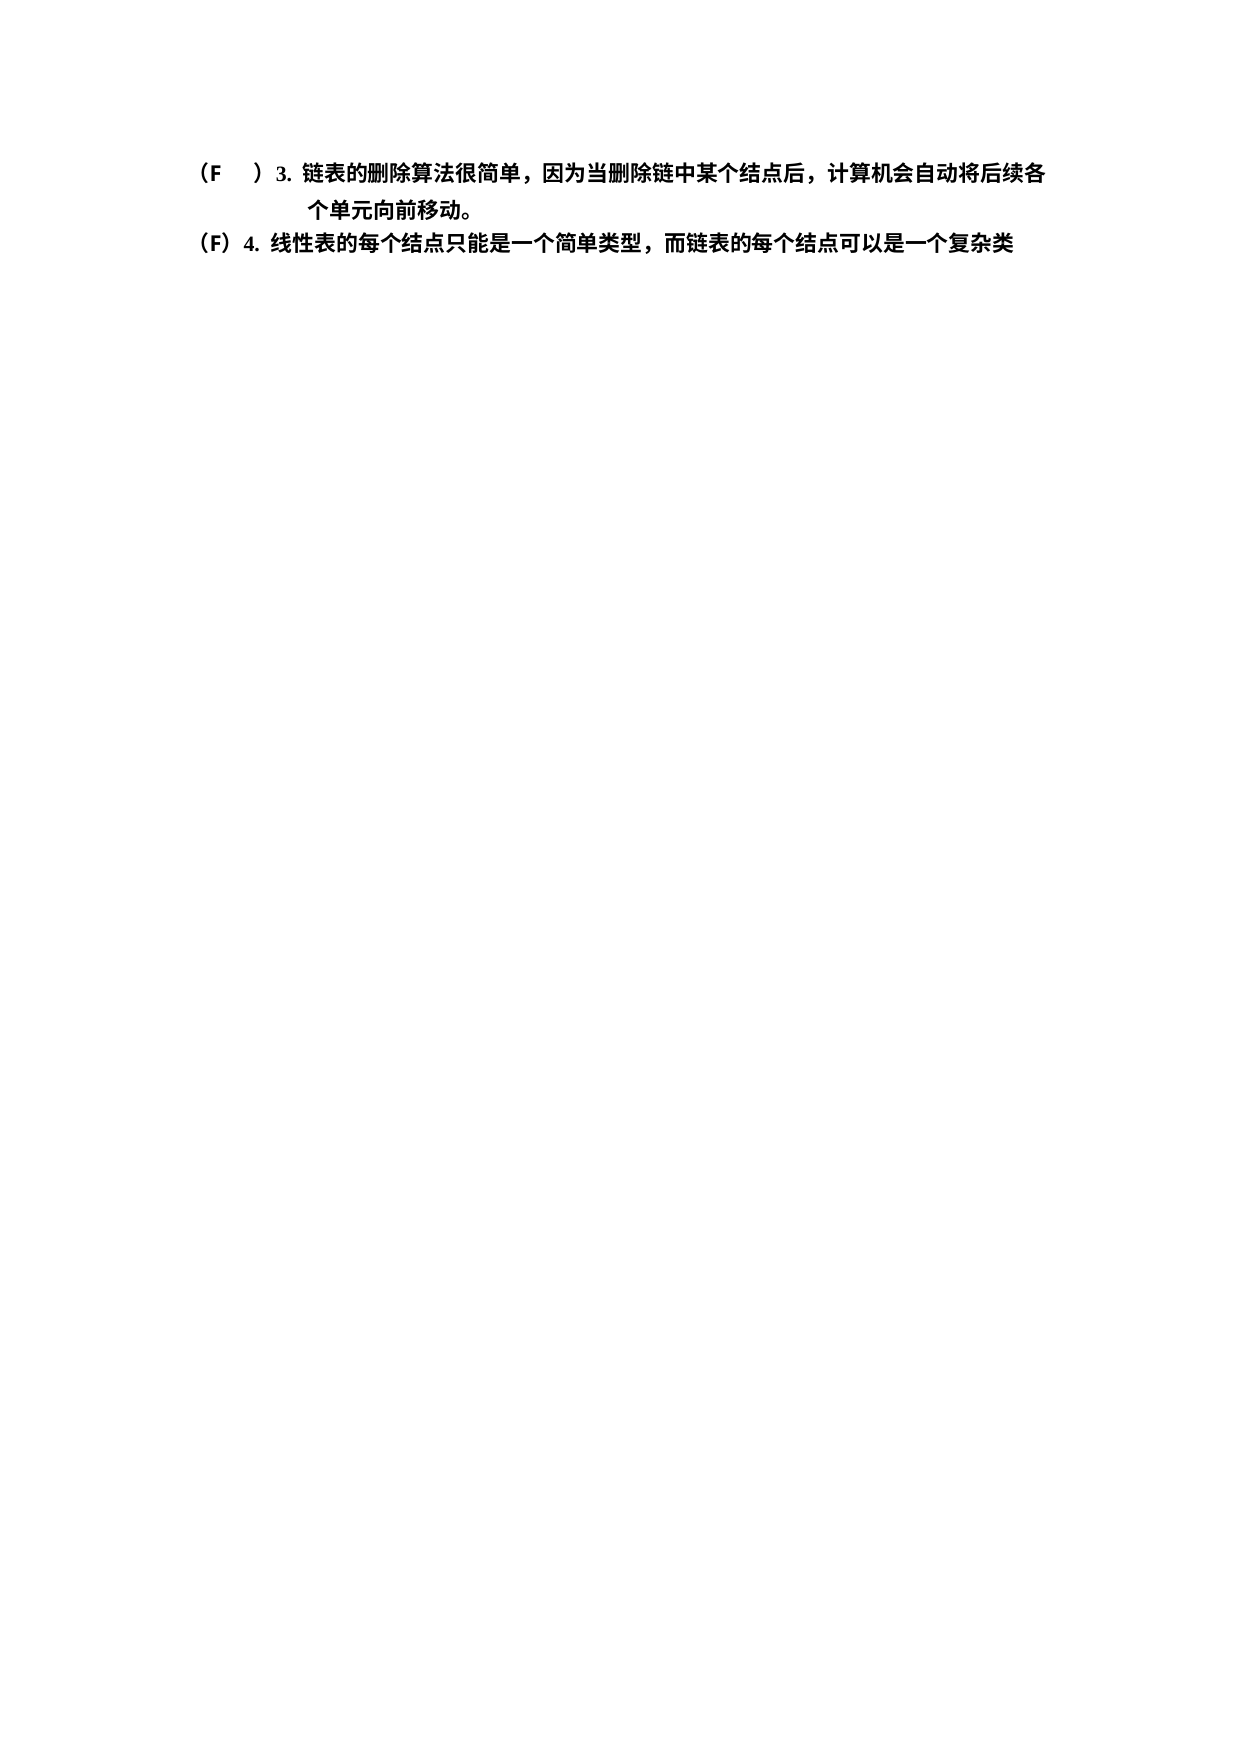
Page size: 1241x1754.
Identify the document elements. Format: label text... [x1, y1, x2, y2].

text （F）4. 线性表的每个结点只能是一个简单类型，而链表的每个结点可以是一个复杂类 [187, 229, 1073, 257]
text （F ）3. 链表的删除算法很简单，因为当删除链中某个结点后，计算机会自动将后续各个单元向前移动。 [187, 156, 1052, 224]
